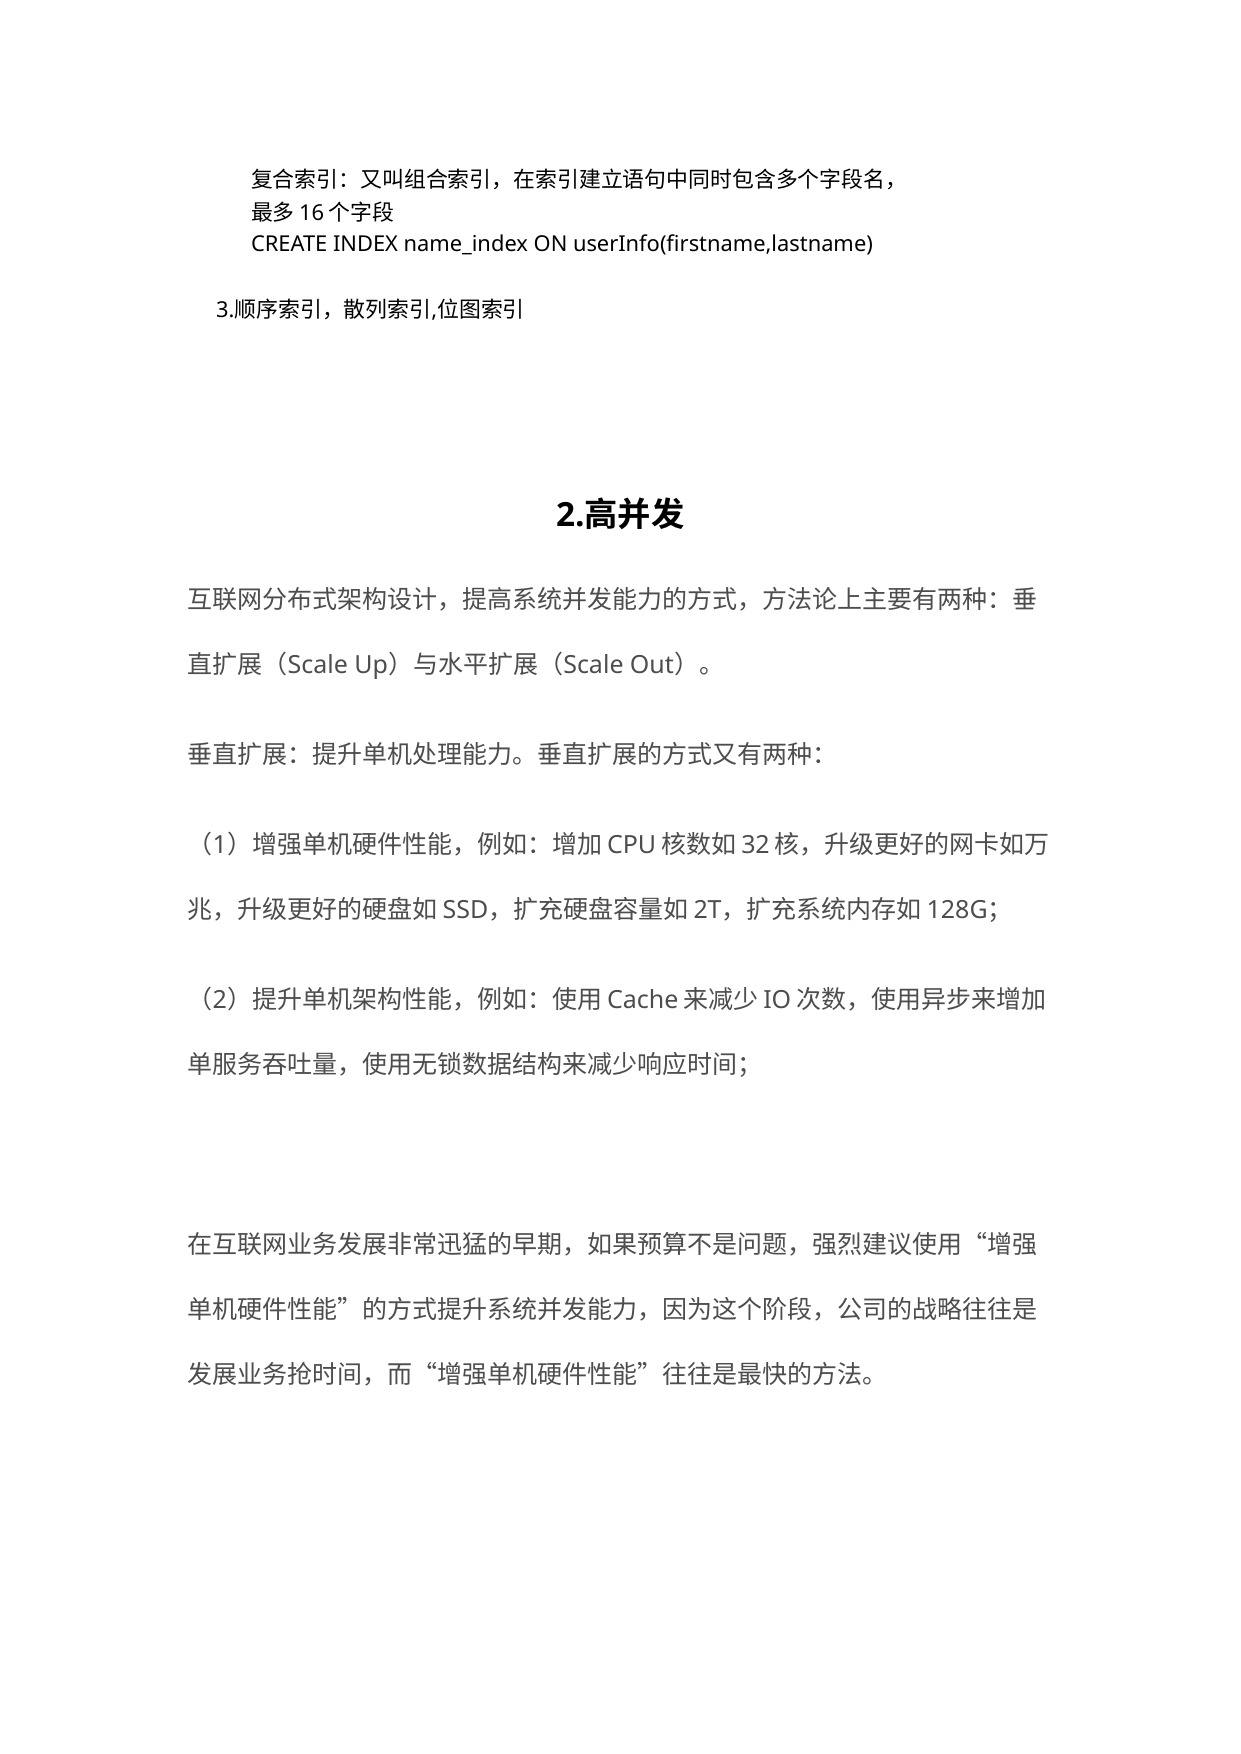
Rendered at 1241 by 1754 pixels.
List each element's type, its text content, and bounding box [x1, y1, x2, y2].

text 在互联网业务发展非常迅猛的早期，如果预算不是问题，强烈建议使用“增强单机硬件性能”的方式提升系统并发能力，因为这个阶段，公司的战略往往是发展业务抢时间，而“增强单机硬件性能”往往是最快的方法。 [187, 1210, 1053, 1405]
text CREATE INDEX name_index ON userInfo(firstname,lastname) [187, 227, 1053, 259]
text （1）增强单机硬件性能，例如：增加CPU核数如32核，升级更好的网卡如万兆，升级更好的硬盘如SSD，扩充硬盘容量如2T，扩充系统内存如128G； [187, 810, 1053, 940]
text 最多16个字段 [187, 194, 1053, 227]
text 垂直扩展：提升单机处理能力。垂直扩展的方式又有两种： [187, 720, 1053, 785]
subtitle 2.高并发 [187, 479, 1053, 544]
text （2）提升单机架构性能，例如：使用Cache来减少IO次数，使用异步来增加单服务吞吐量，使用无锁数据结构来减少响应时间； [187, 965, 1053, 1095]
text 3.顺序索引，散列索引,位图索引 [187, 292, 1053, 324]
text 复合索引：又叫组合索引，在索引建立语句中同时包含多个字段名， [187, 162, 1053, 194]
text 互联网分布式架构设计，提高系统并发能力的方式，方法论上主要有两种：垂直扩展（Scale Up）与水平扩展（Scale Out）。 [187, 565, 1053, 695]
